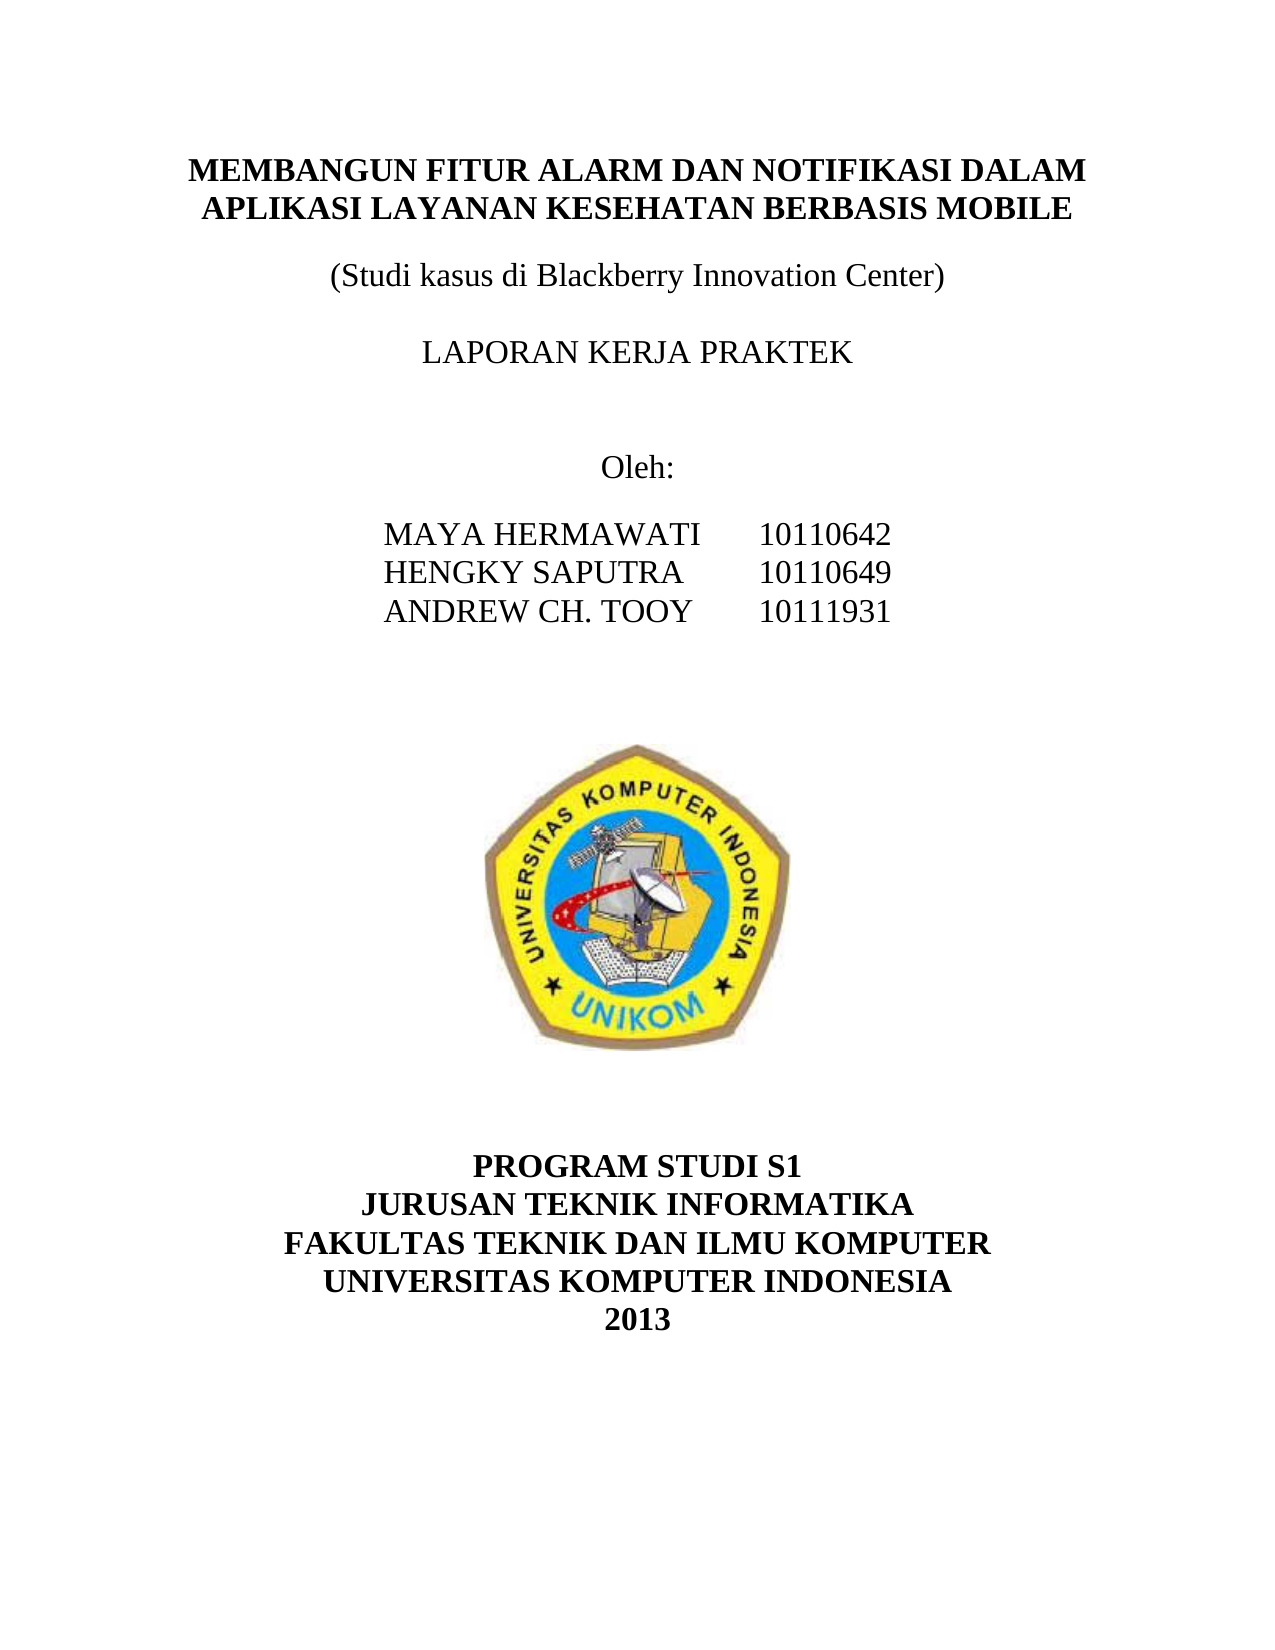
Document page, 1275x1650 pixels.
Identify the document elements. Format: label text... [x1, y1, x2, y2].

text LAPORAN KERJA PRAKTEK [150, 332, 1125, 370]
text 2013 [150, 1299, 1125, 1338]
text (Studi kasus di Blackberry Innovation Center) [150, 255, 1125, 294]
text MAYA HERMAWATI 10110642 [150, 514, 1125, 552]
text PROGRAM STUDI S1 [150, 1146, 1125, 1184]
text MEMBANGUN FITUR ALARM DAN NOTIFIKASI DALAM APLIKASI LAYANAN KESEHATAN BERBASIS MOBILE [150, 150, 1125, 227]
picture [484, 744, 791, 1051]
text Oleh: [150, 447, 1125, 485]
text ANDREW CH. TOOY 10111931 [150, 591, 1125, 629]
text UNIVERSITAS KOMPUTER INDONESIA [150, 1261, 1125, 1299]
text HENGKY SAPUTRA 10110649 [150, 552, 1125, 591]
text FAKULTAS TEKNIK DAN ILMU KOMPUTER [150, 1223, 1125, 1261]
text JURUSAN TEKNIK INFORMATIKA [150, 1184, 1125, 1223]
